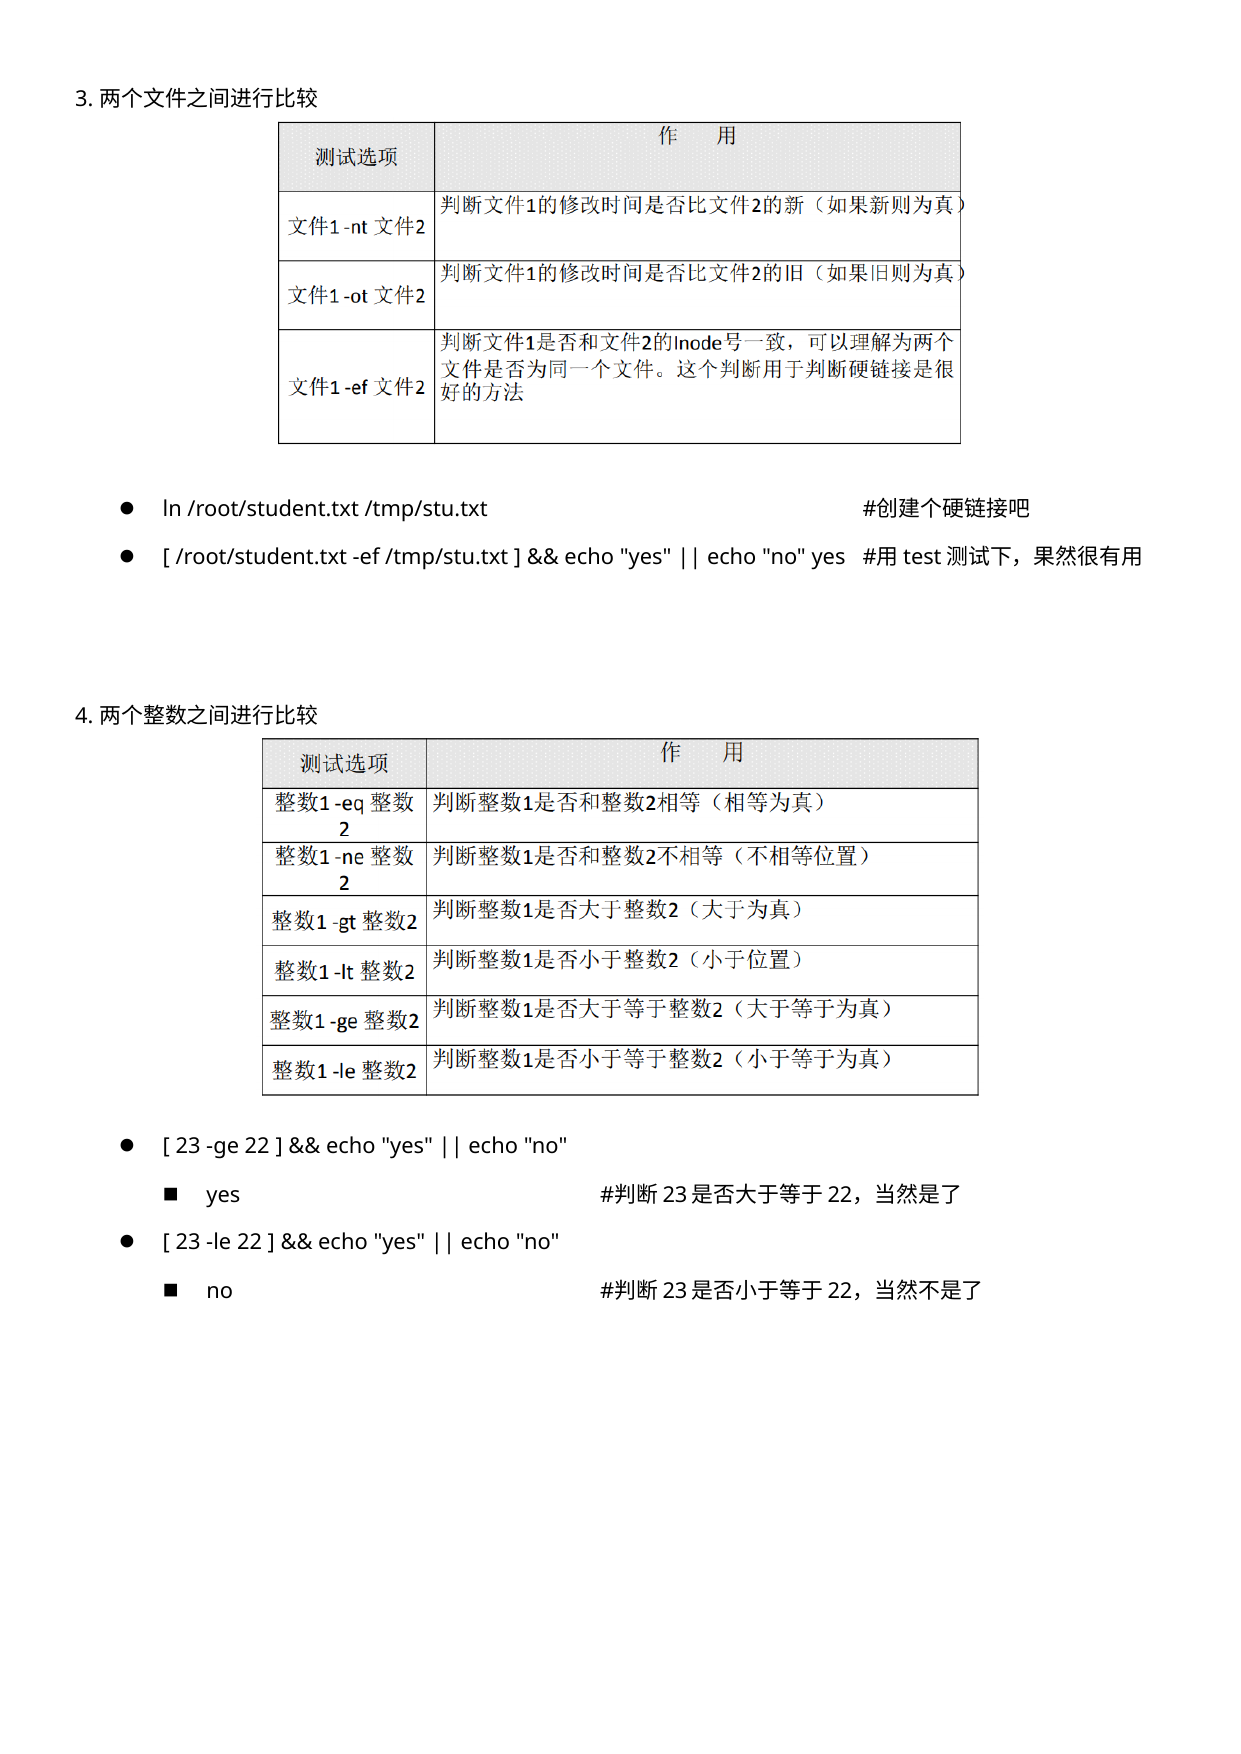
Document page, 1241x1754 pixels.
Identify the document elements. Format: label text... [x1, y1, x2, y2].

list ln /root/student.txt /tmp/stu.txt #创建个硬链接吧 [119, 490, 1165, 523]
picture [275, 117, 965, 447]
list no #判断23是否小于等于22，当然不是了 [162, 1272, 1165, 1305]
text 4. 两个整数之间进行比较 [75, 698, 1165, 730]
text 3. 两个文件之间进行比较 [75, 81, 1165, 113]
list [ 23 -le 22 ] && echo "yes" || echo "no" [119, 1225, 1165, 1257]
list [ /root/student.txt -ef /tmp/stu.txt ] && echo "yes" || echo "no" yes #用test测试下，果然很有用 [119, 539, 1165, 571]
picture [255, 734, 985, 1098]
list [ 23 -ge 22 ] && echo "yes" || echo "no" [119, 1129, 1165, 1162]
list yes #判断23是否大于等于22，当然是了 [162, 1177, 1165, 1209]
